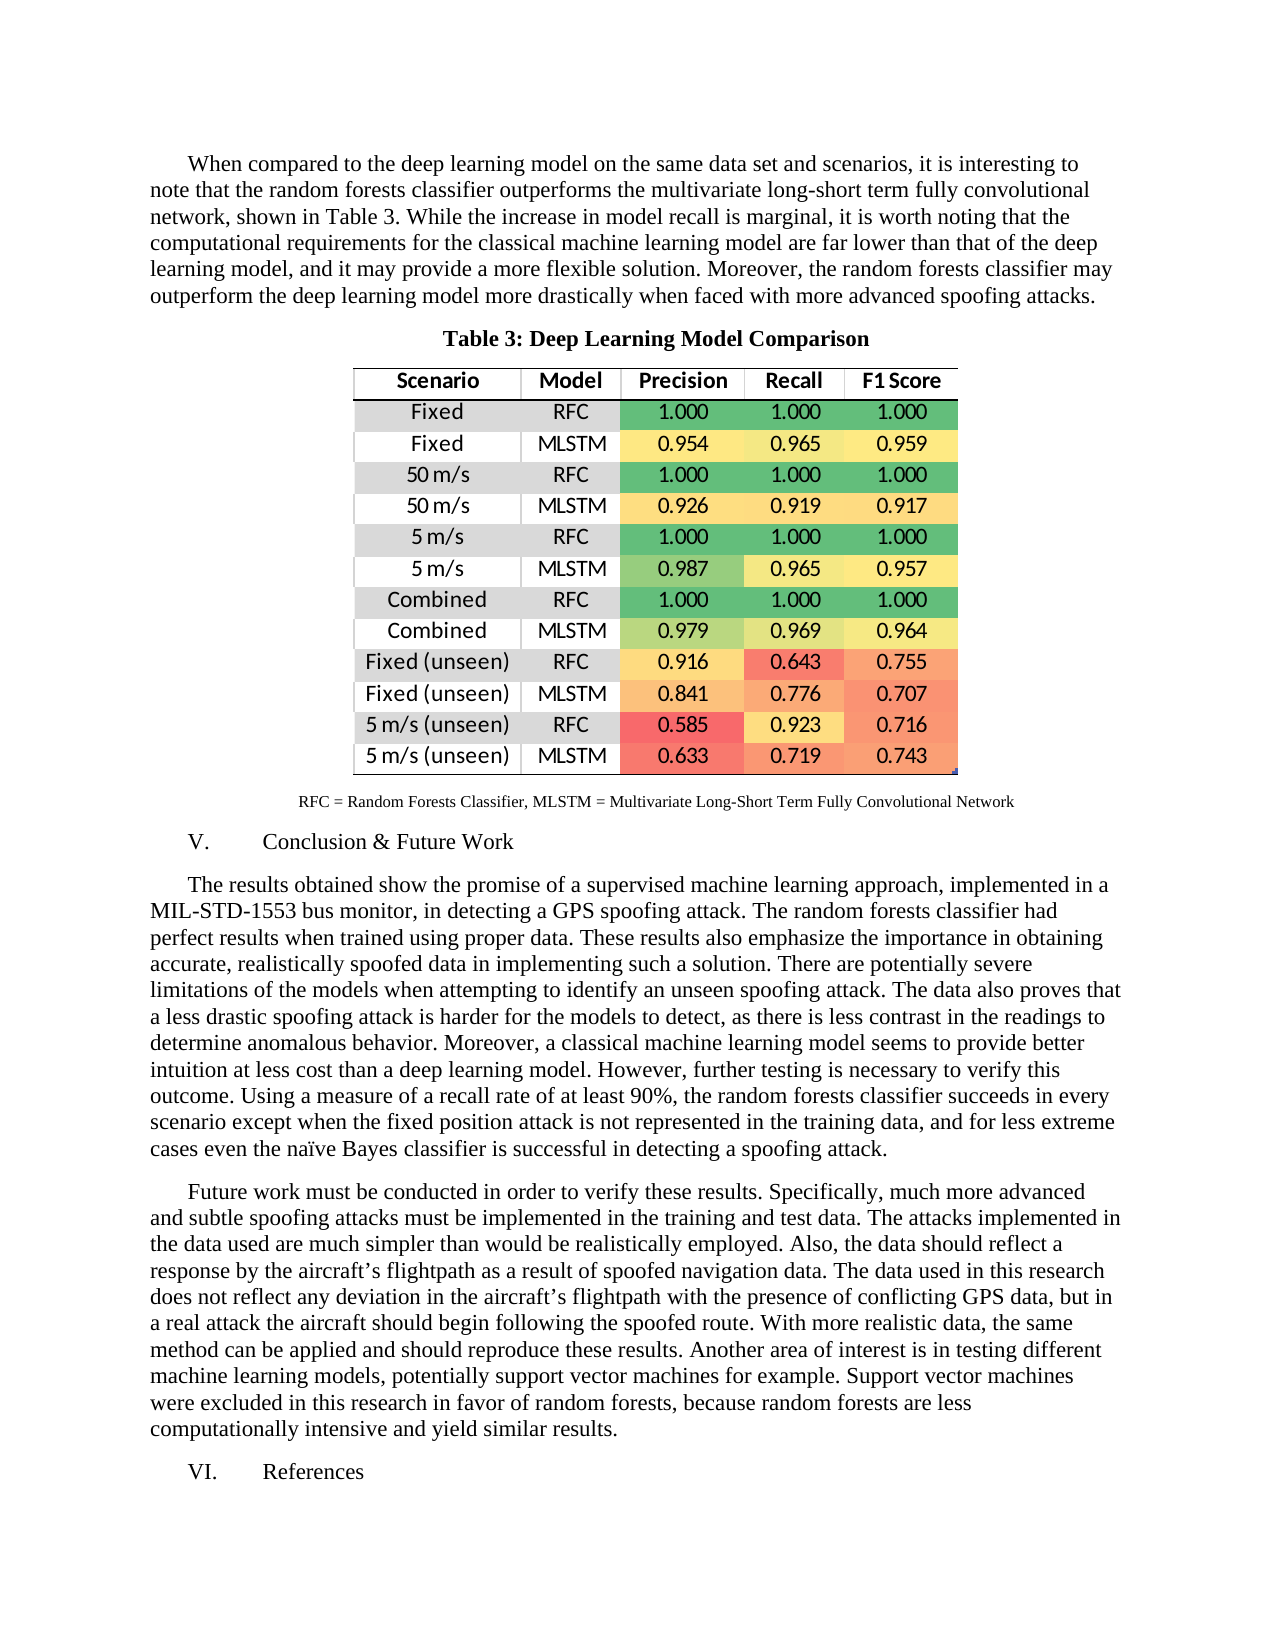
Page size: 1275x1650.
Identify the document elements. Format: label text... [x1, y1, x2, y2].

text Future work must be conducted in order to verify these results. Specifically, much more advanced and subtle spoofing attacks must be implemented in the training and test data. The attacks implemented in the data used are much simpler than would be realistically employed. Also, the data should reflect a response by the aircraft’s flightpath as a result of spoofed navigation data. The data used in this research does not reflect any deviation in the aircraft’s flightpath with the presence of conflicting GPS data, but in a real attack the aircraft should begin following the spoofed route. With more realistic data, the same method can be applied and should reproduce these results. Another area of interest is in testing different machine learning models, potentially support vector machines for example. Support vector machines were excluded in this research in favor of random forests, because random forests are less computationally intensive and yield similar results. [150, 1178, 1125, 1441]
text The results obtained show the promise of a supervised machine learning approach, implemented in a MIL-STD-1553 bus monitor, in detecting a GPS spoofing attack. The random forests classifier had perfect results when trained using proper data. These results also emphasize the importance in obtaining accurate, realistically spoofed data in implementing such a solution. There are potentially severe limitations of the models when attempting to identify an unseen spoofing attack. The data also proves that a less drastic spoofing attack is harder for the models to detect, as there is less contrast in the readings to determine anomalous behavior. Moreover, a classical machine learning model seems to provide better intuition at less cost than a deep learning model. However, further testing is necessary to verify this outcome. Using a measure of a recall rate of at least 90%, the random forests classifier succeeds in every scenario except when the fixed position attack is not represented in the training data, and for less extreme cases even the naïve Bayes classifier is successful in detecting a spoofing attack. [150, 871, 1125, 1161]
list Conclusion & Future Work [187, 828, 1125, 854]
text Table 3: Deep Learning Model Comparison [150, 325, 1125, 351]
text RFC = Random Forests Classifier, MLSTM = Multivariate Long-Short Term Fully Convolutional Network [150, 792, 1125, 811]
list References [187, 1458, 1125, 1484]
